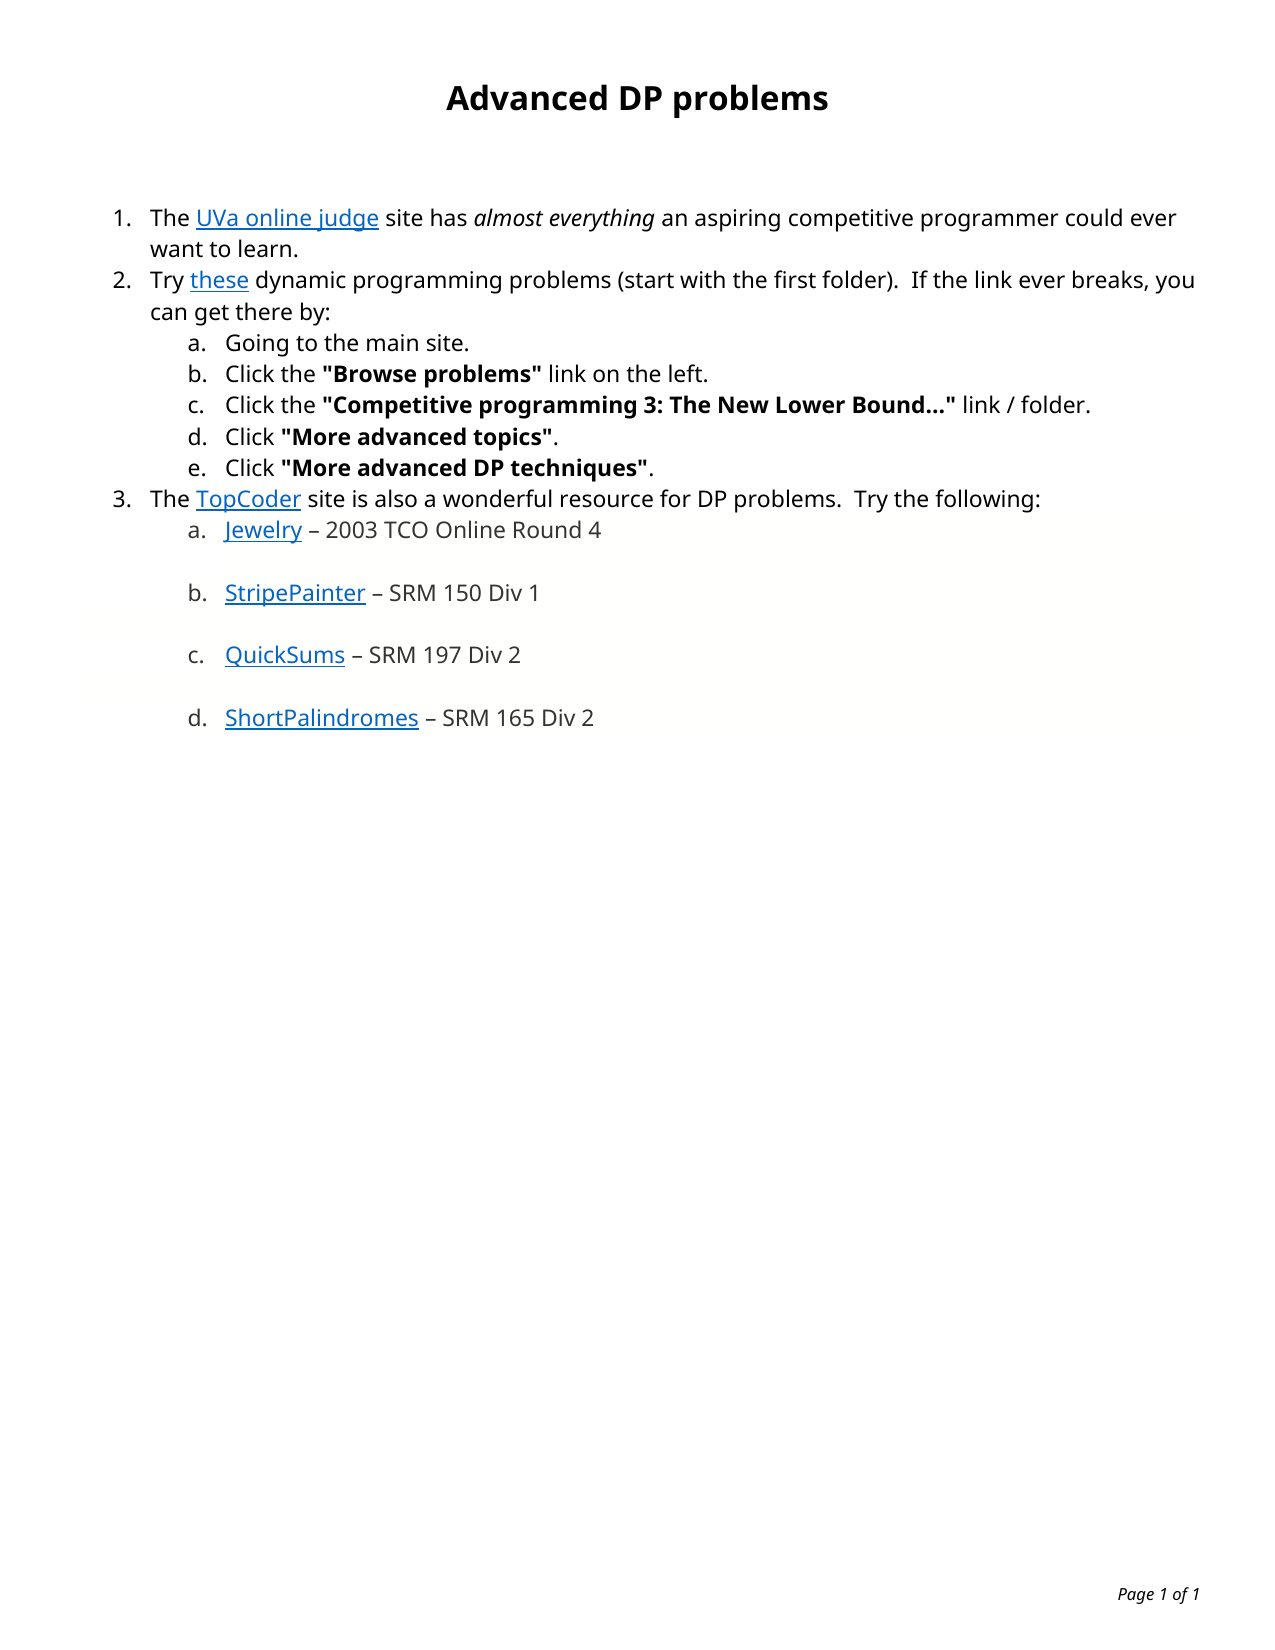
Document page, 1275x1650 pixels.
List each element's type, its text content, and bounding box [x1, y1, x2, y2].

list Try these dynamic programming problems (start with the first folder). If the link ever breaks, you can get there by: [112, 264, 1200, 327]
list The TopCoder site is also a wonderful resource for DP problems. Try the following: [112, 483, 1200, 514]
list Click "More advanced topics". [187, 420, 1200, 452]
list Click the "Browse problems" link on the left. [187, 358, 1200, 389]
list The UVa online judge site has almost everything an aspiring competitive programmer could ever want to learn. [112, 202, 1200, 264]
list ShortPalindromes – SRM 165 Div 2 [187, 702, 1200, 733]
list StripePainter – SRM 150 Div 1 [187, 577, 1200, 608]
list QuickSums – SRM 197 Div 2 [187, 639, 1200, 670]
text Advanced DP problems [75, 75, 1200, 120]
list Click the "Competitive programming 3: The New Lower Bound..." link / folder. [187, 389, 1200, 420]
list Click "More advanced DP techniques". [187, 452, 1200, 483]
list Jewelry – 2003 TCO Online Round 4 [187, 514, 1200, 545]
list Going to the main site. [187, 327, 1200, 358]
